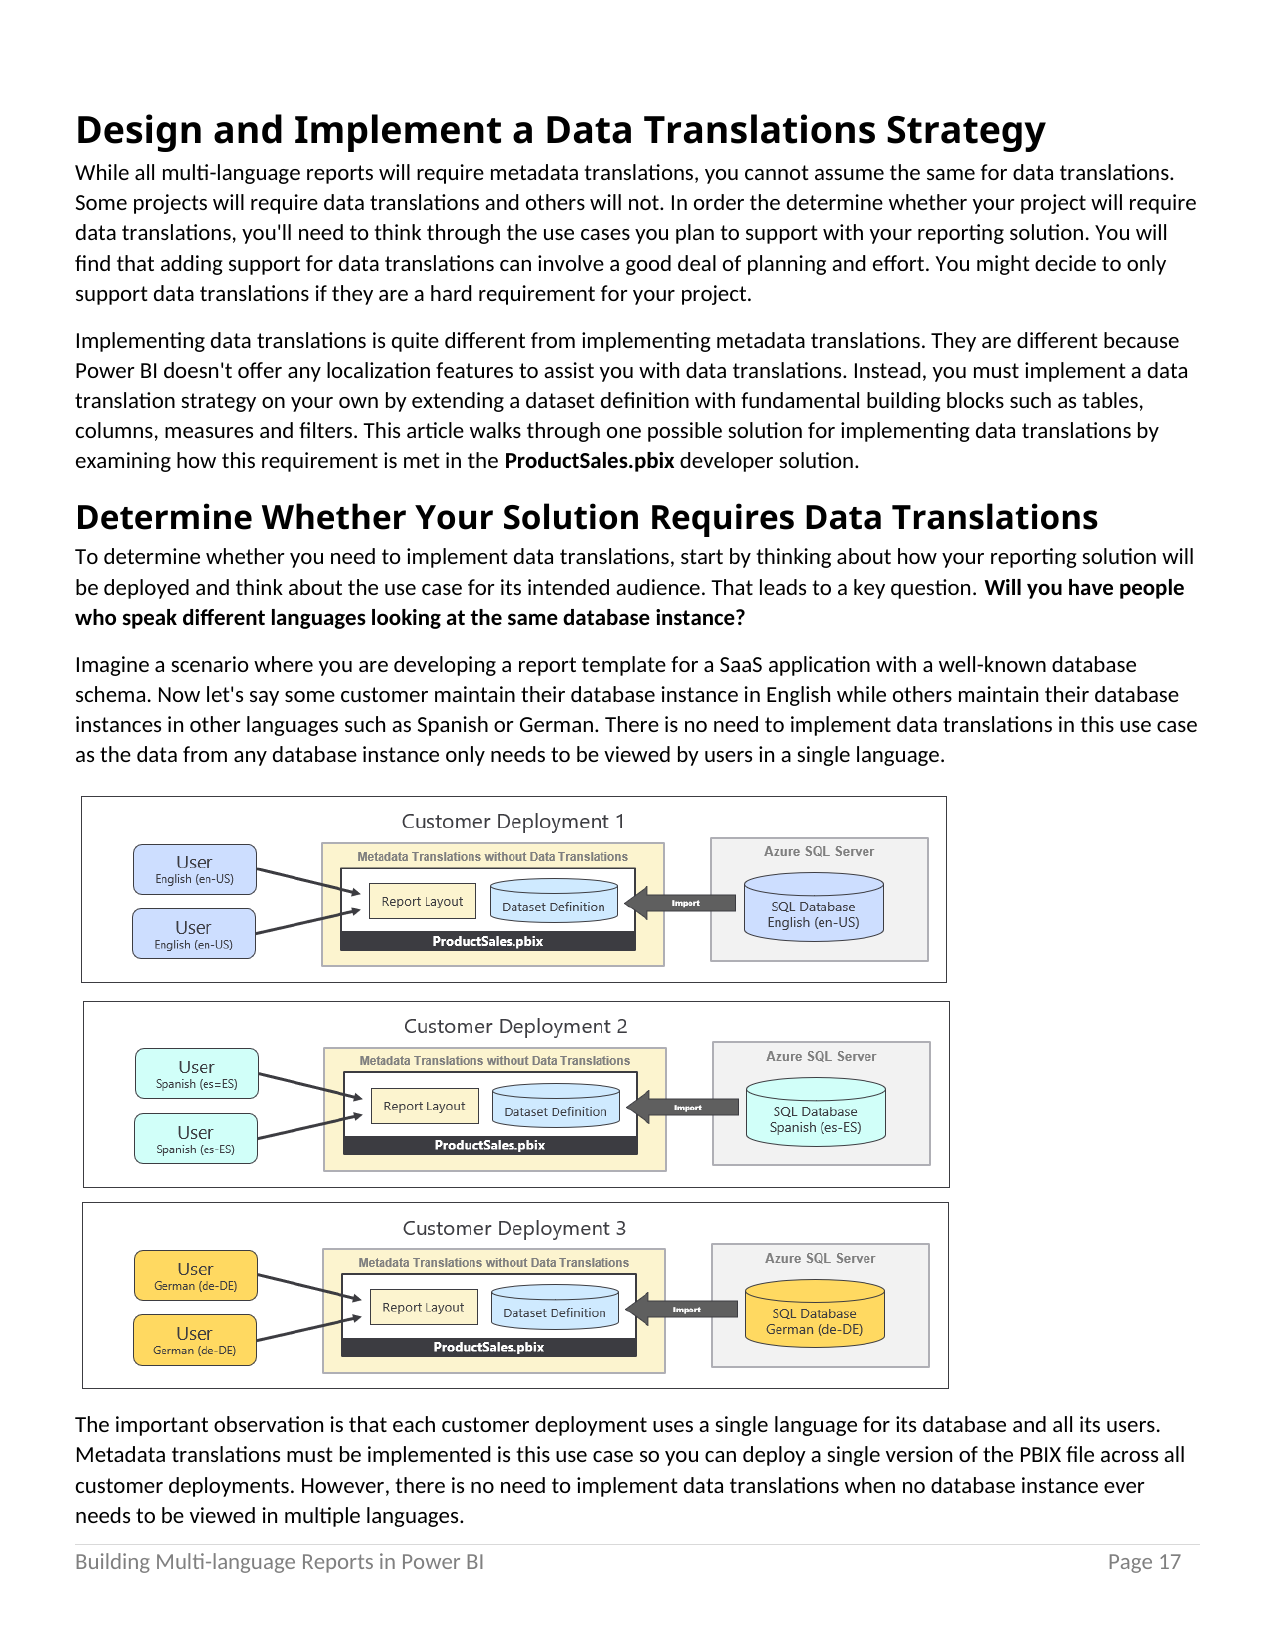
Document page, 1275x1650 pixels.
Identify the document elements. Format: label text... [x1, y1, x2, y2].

text Imagine a scenario where you are developing a report template for a SaaS application with a well-known database schema. Now let's say some customer maintain their database instance in English while others maintain their database instances in other languages such as Spanish or German. There is no need to implement data translations in this use case as the data from any database instance only needs to be viewed by users in a single language. [75, 650, 1200, 768]
text While all multi-language reports will require metadata translations, you cannot assume the same for data translations. Some projects will require data translations and others will not. In order the determine whether your project will require data translations, you'll need to think through the use cases you plan to support with your reporting solution. You will find that adding support for data translations can involve a good deal of planning and effort. You might decide to only support data translations if they are a hard requirement for your project. [75, 158, 1200, 307]
subtitle Design and Implement a Data Translations Strategy [75, 103, 1200, 154]
subtitle Determine Whether Your Solution Requires Data Translations [75, 493, 1200, 539]
text The important observation is that each customer deployment uses a single language for its database and all its users. Metadata translations must be implemented is this use case so you can deploy a single version of the PBIX file across all customer deployments. However, there is no need to implement data translations when no database instance ever needs to be viewed in multiple languages. [75, 1410, 1200, 1529]
text To determine whether you need to implement data translations, start by thinking about how your reporting solution will be deployed and think about the use case for its intended audience. That leads to a key question. Will you have people who speak different languages looking at the same database instance? [75, 542, 1200, 631]
picture [75, 787, 953, 1392]
